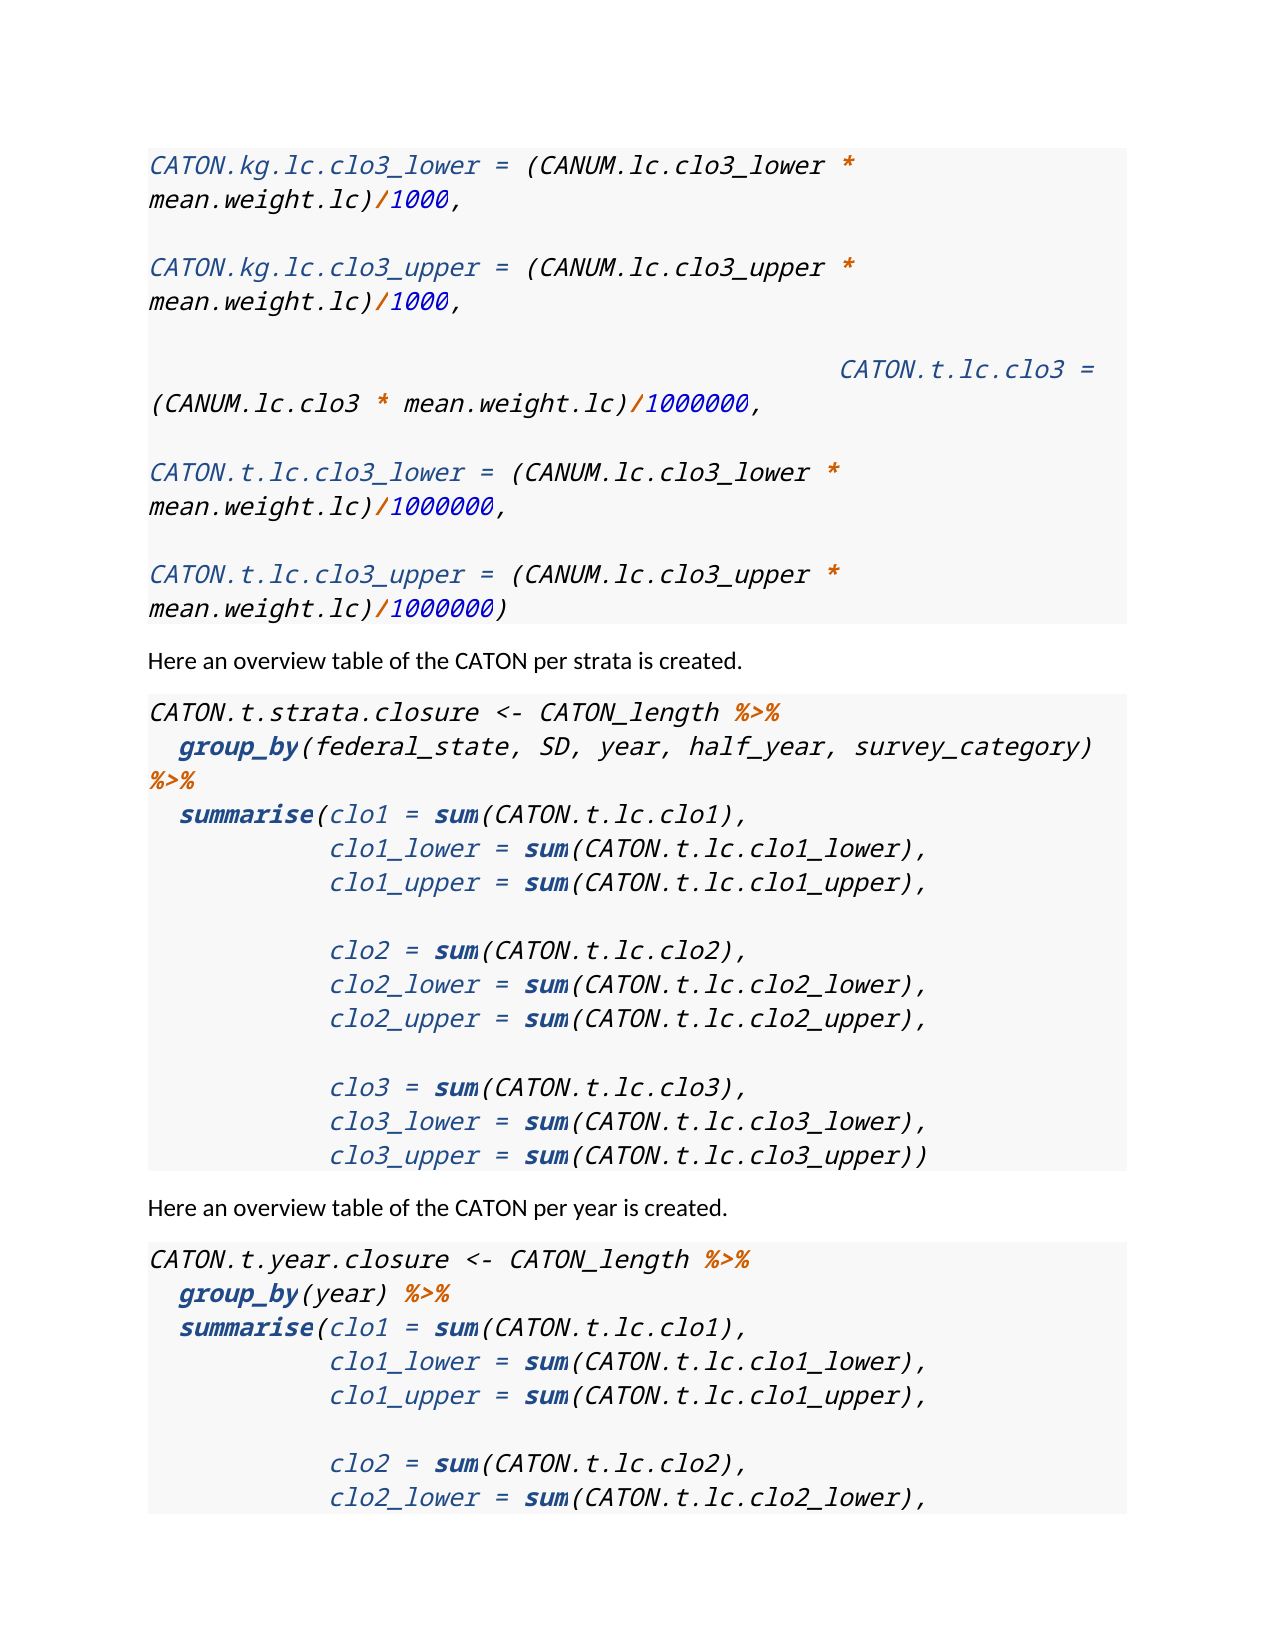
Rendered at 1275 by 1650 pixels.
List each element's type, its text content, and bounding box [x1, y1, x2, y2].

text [148, 148, 1127, 624]
text CATON.t.strata.closure <- CATON_length %>% group_by(federal_state, SD, year, half_year, survey_category) %>% summarise(clo1 = sum(CATON.t.lc.clo1), clo1_lower = sum(CATON.t.lc.clo1_lower), clo1_upper = sum(CATON.t.lc.clo1_upper), clo2 = sum(CATON.t.lc.clo2), clo2_lower = sum(CATON.t.lc.clo2_lower), clo2_upper = sum(CATON.t.lc.clo2_upper), clo3 = sum(CATON.t.lc.clo3), clo3_lower = sum(CATON.t.lc.clo3_lower), clo3_upper = sum(CATON.t.lc.clo3_upper)) [148, 694, 1127, 1171]
text Here an overview table of the CATON per year is created. [148, 1192, 1127, 1223]
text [148, 1242, 1127, 1514]
text Here an overview table of the CATON per strata is created. [148, 645, 1127, 676]
